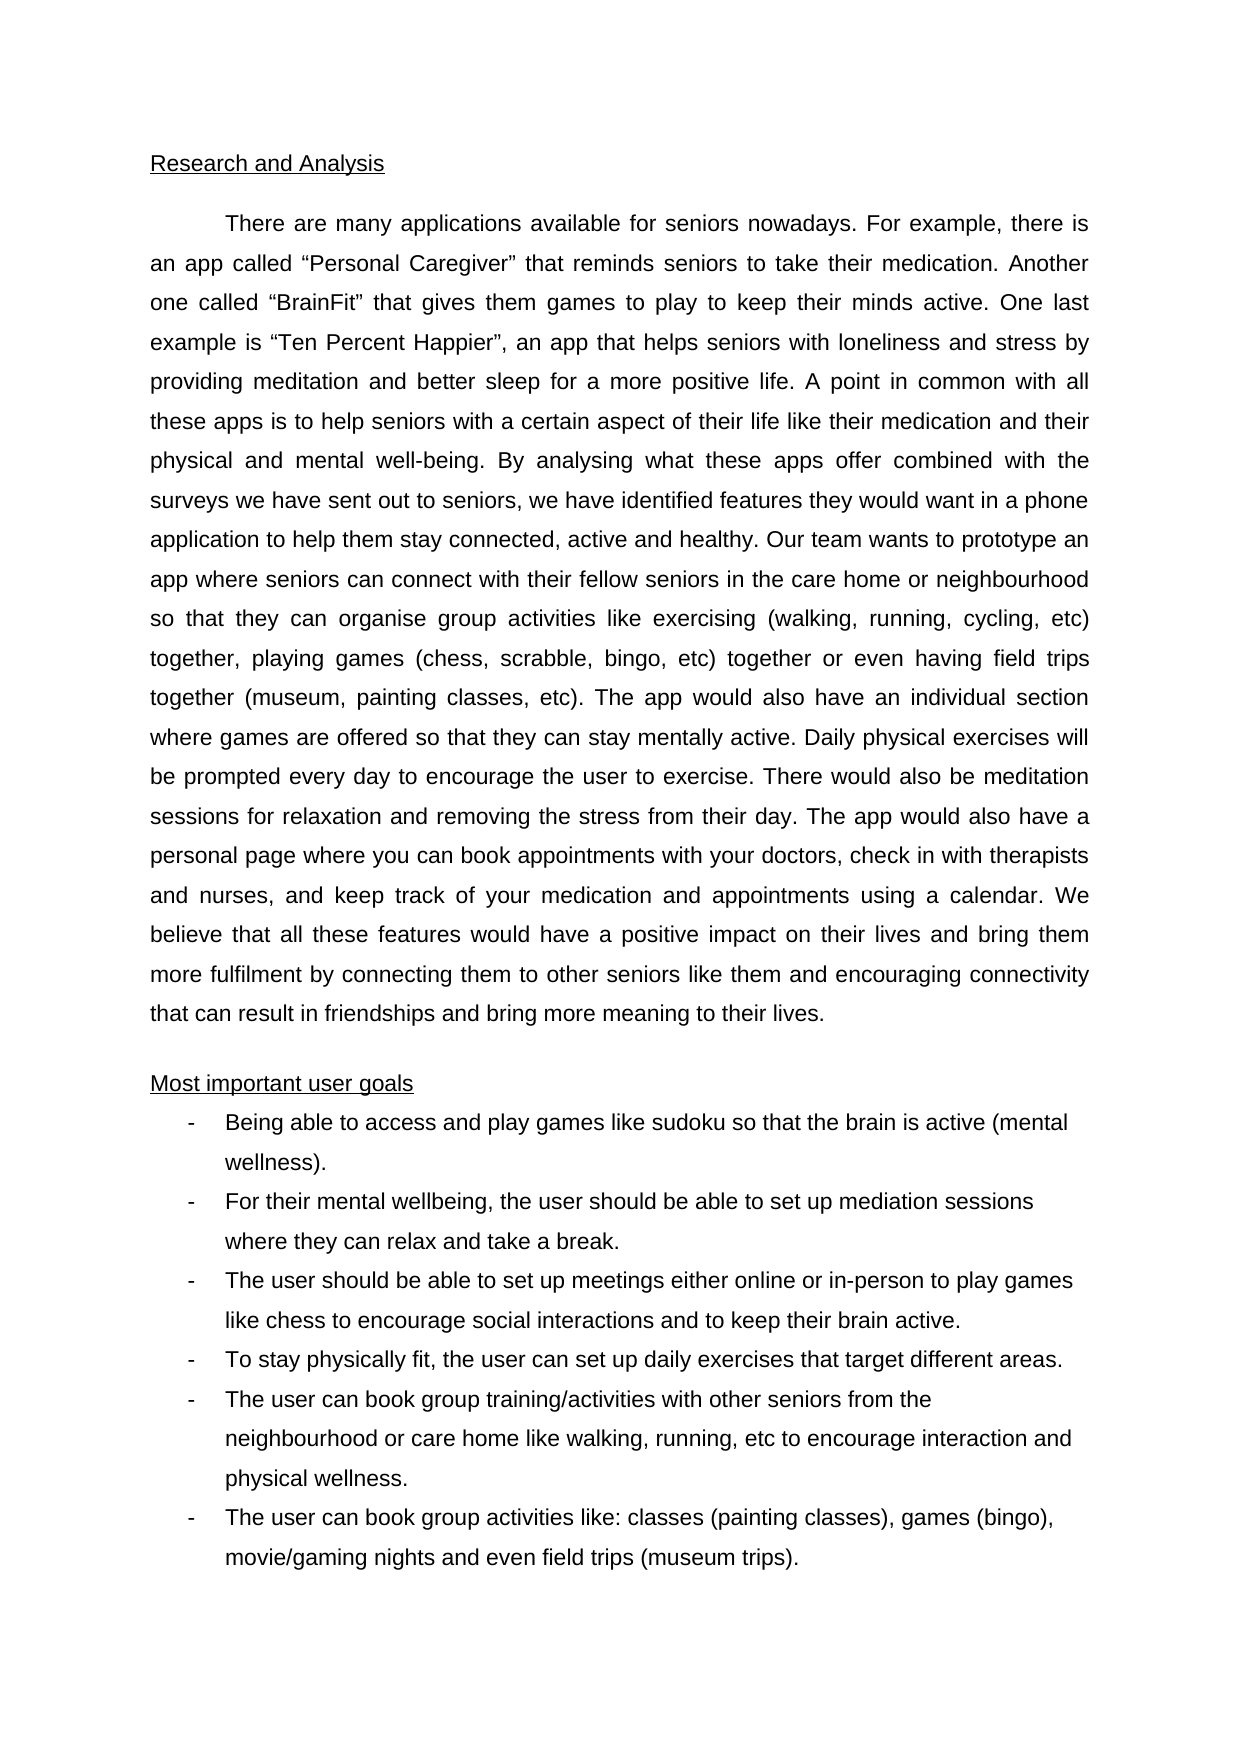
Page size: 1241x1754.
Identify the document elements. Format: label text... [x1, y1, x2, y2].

list The user can book group training/activities with other seniors from the neighbourhood or care home like walking, running, etc to encourage interaction and physical wellness. [187, 1386, 1090, 1491]
list Being able to access and play games like sudoku so that the brain is active (mental wellness). [187, 1109, 1090, 1175]
list The user should be able to set up meetings either online or in-person to play games like chess to encourage social interactions and to keep their brain active. [187, 1267, 1090, 1333]
text Most important user goals [150, 1070, 1090, 1096]
text Research and Analysis [150, 150, 1090, 176]
list The user can book group activities like: classes (painting classes), games (bingo), movie/gaming nights and even field trips (museum trips). [187, 1504, 1090, 1570]
text There are many applications available for seniors nowadays. For example, there is an app called “Personal Caregiver” that reminds seniors to take their medication. Another one called “BrainFit” that gives them games to play to keep their minds active. One last example is “Ten Percent Happier”, an app that helps seniors with loneliness and stress by providing meditation and better sleep for a more positive life. A point in common with all these apps is to help seniors with a certain aspect of their life like their medication and their physical and mental well-being. By analysing what these apps offer combined with the surveys we have sent out to seniors, we have identified features they would want in a phone application to help them stay connected, active and healthy. Our team wants to prototype an app where seniors can connect with their fellow seniors in the care home or neighbourhood so that they can organise group activities like exercising (walking, running, cycling, etc) together, playing games (chess, scrabble, bingo, etc) together or even having field trips together (museum, painting classes, etc). The app would also have an individual section where games are offered so that they can stay mentally active. Daily physical exercises will be prompted every day to encourage the user to exercise. There would also be meditation sessions for relaxation and removing the stress from their day. The app would also have a personal page where you can book appointments with your doctors, check in with therapists and nurses, and keep track of your medication and appointments using a calendar. We believe that all these features would have a positive impact on their lives and bring them more fulfilment by connecting them to other seniors like them and encouraging connectivity that can result in friendships and bring more meaning to their lives. [150, 210, 1090, 1026]
list To stay physically fit, the user can set up daily exercises that target different areas. [187, 1346, 1090, 1372]
list For their mental wellbeing, the user should be able to set up mediation sessions where they can relax and take a break. [187, 1188, 1090, 1254]
